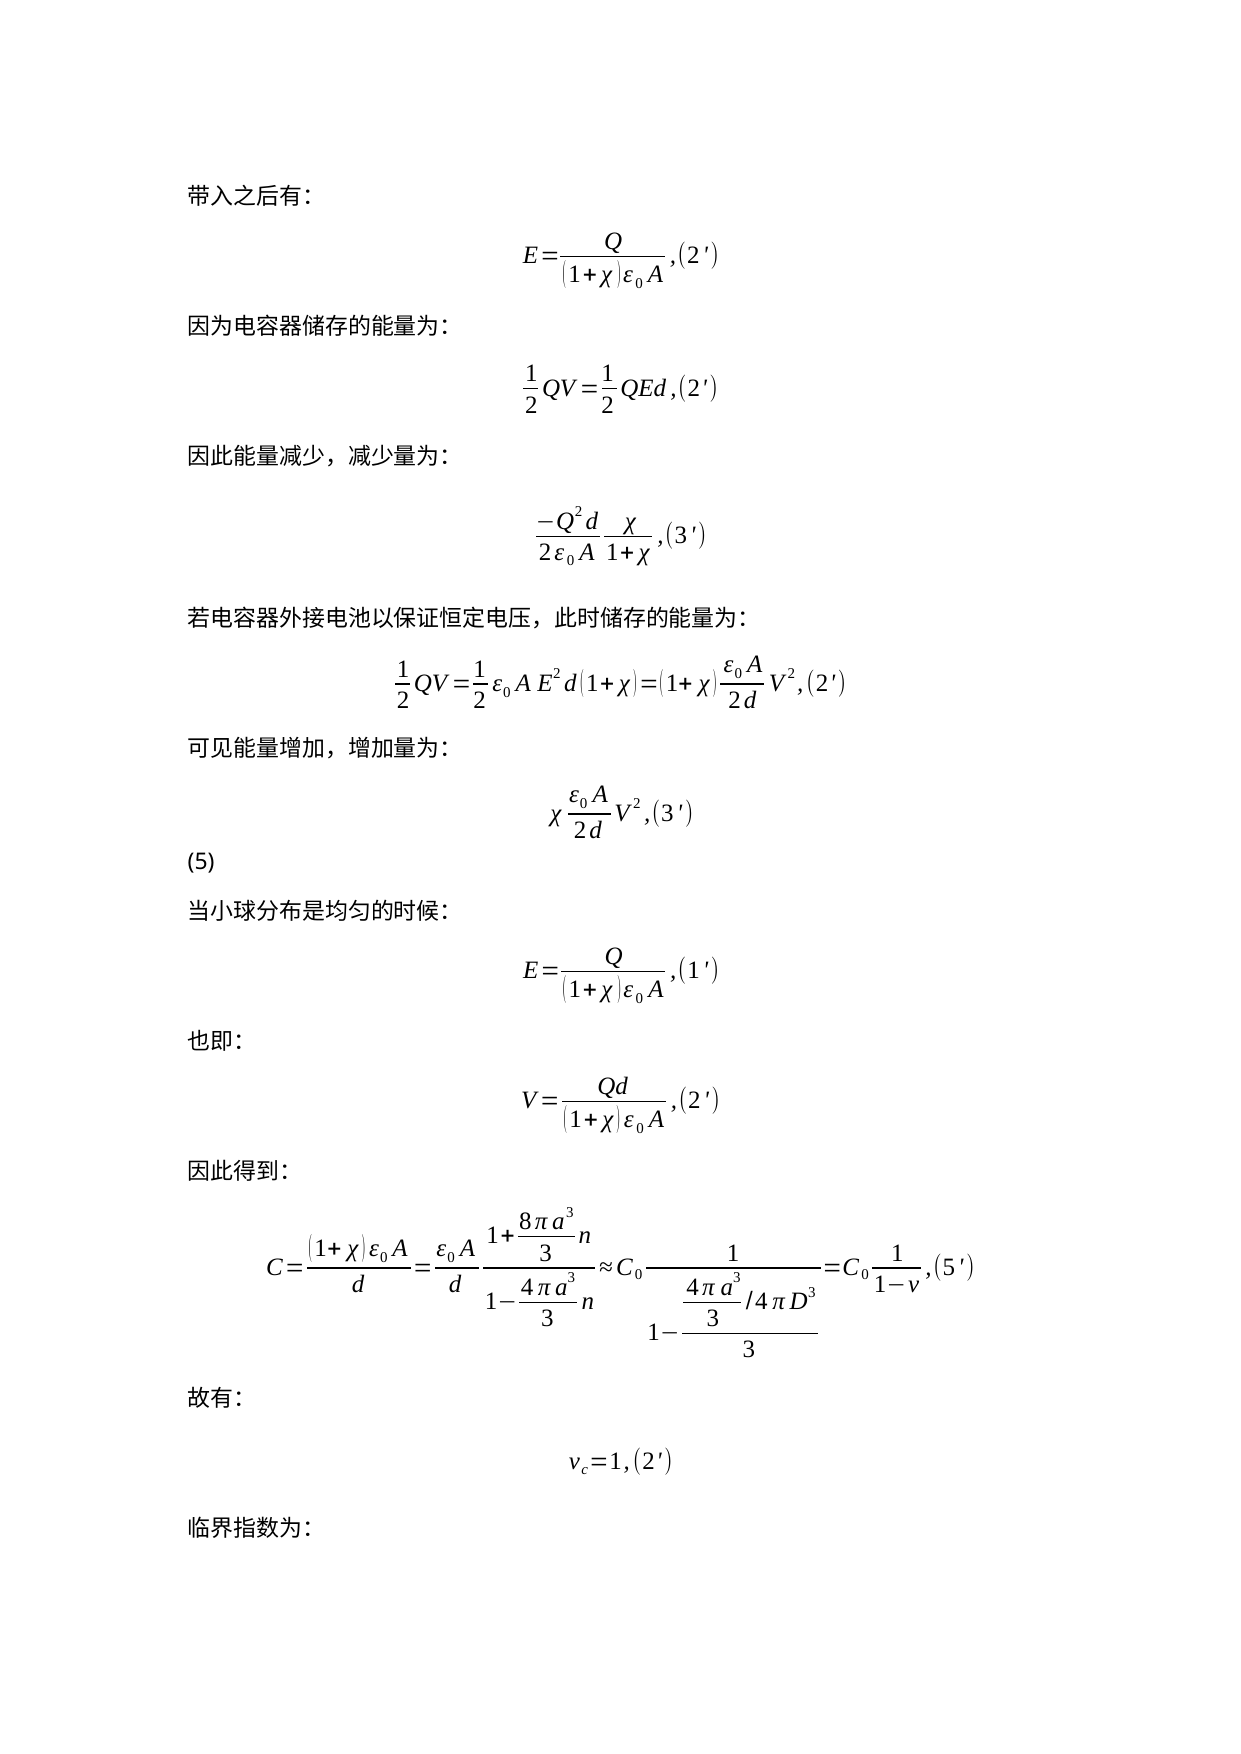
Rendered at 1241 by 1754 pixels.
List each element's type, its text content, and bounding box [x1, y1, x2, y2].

text 临界指数为： [187, 1494, 1053, 1559]
text 因此能量减少，减少量为： [187, 422, 1053, 487]
text 可见能量增加，增加量为： [187, 714, 1053, 779]
text 当小球分布是均匀的时候： [187, 877, 1053, 942]
text 因此得到： [187, 1137, 1053, 1202]
text 故有： [187, 1364, 1053, 1429]
text 也即： [187, 1007, 1053, 1072]
text 因为电容器储存的能量为： [187, 292, 1053, 357]
text 若电容器外接电池以保证恒定电压，此时储存的能量为： [187, 584, 1053, 649]
text 带入之后有： [187, 162, 1053, 227]
text (5) [187, 844, 1053, 877]
